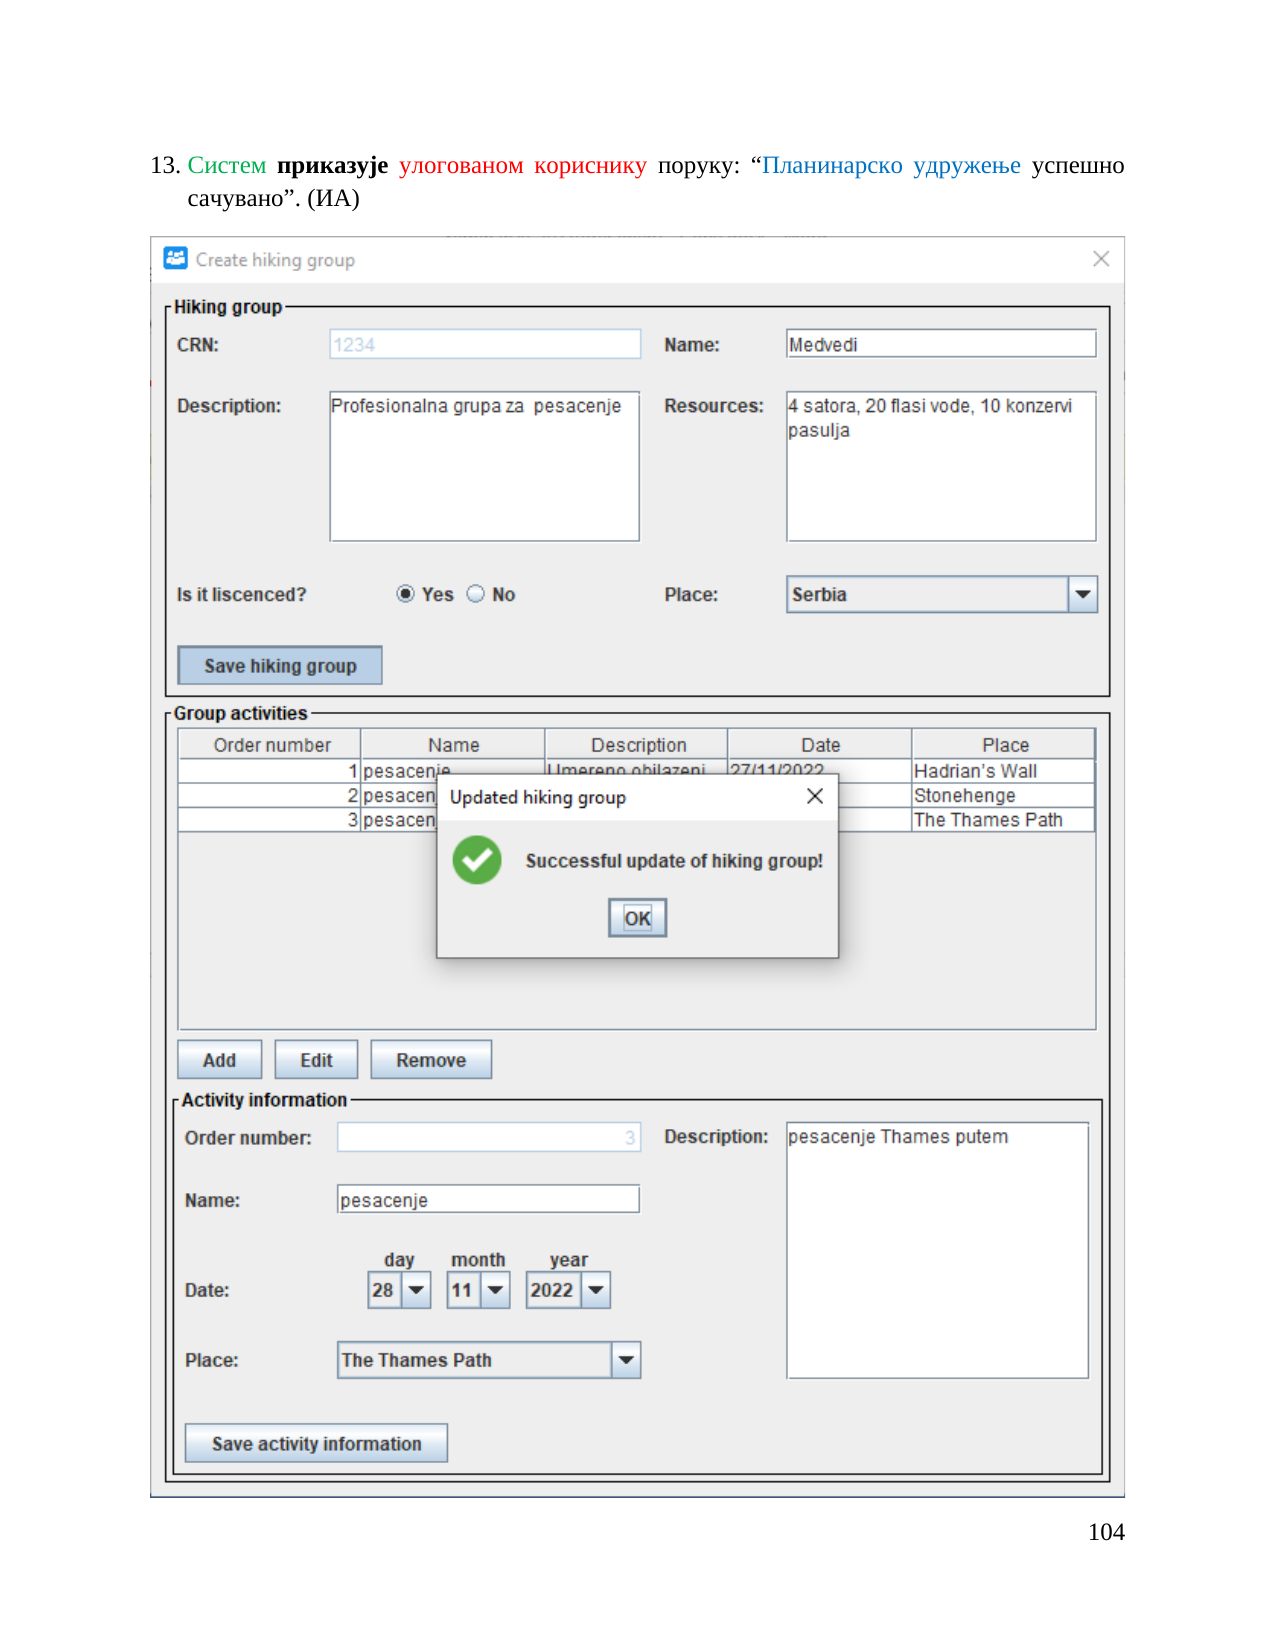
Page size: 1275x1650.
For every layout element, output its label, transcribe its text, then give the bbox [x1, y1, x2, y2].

picture [150, 236, 1125, 1498]
list Систем приказује улогованом кориснику поруку: “Планинарско удружење успешно сачувано”. (ИА) [150, 150, 1125, 212]
